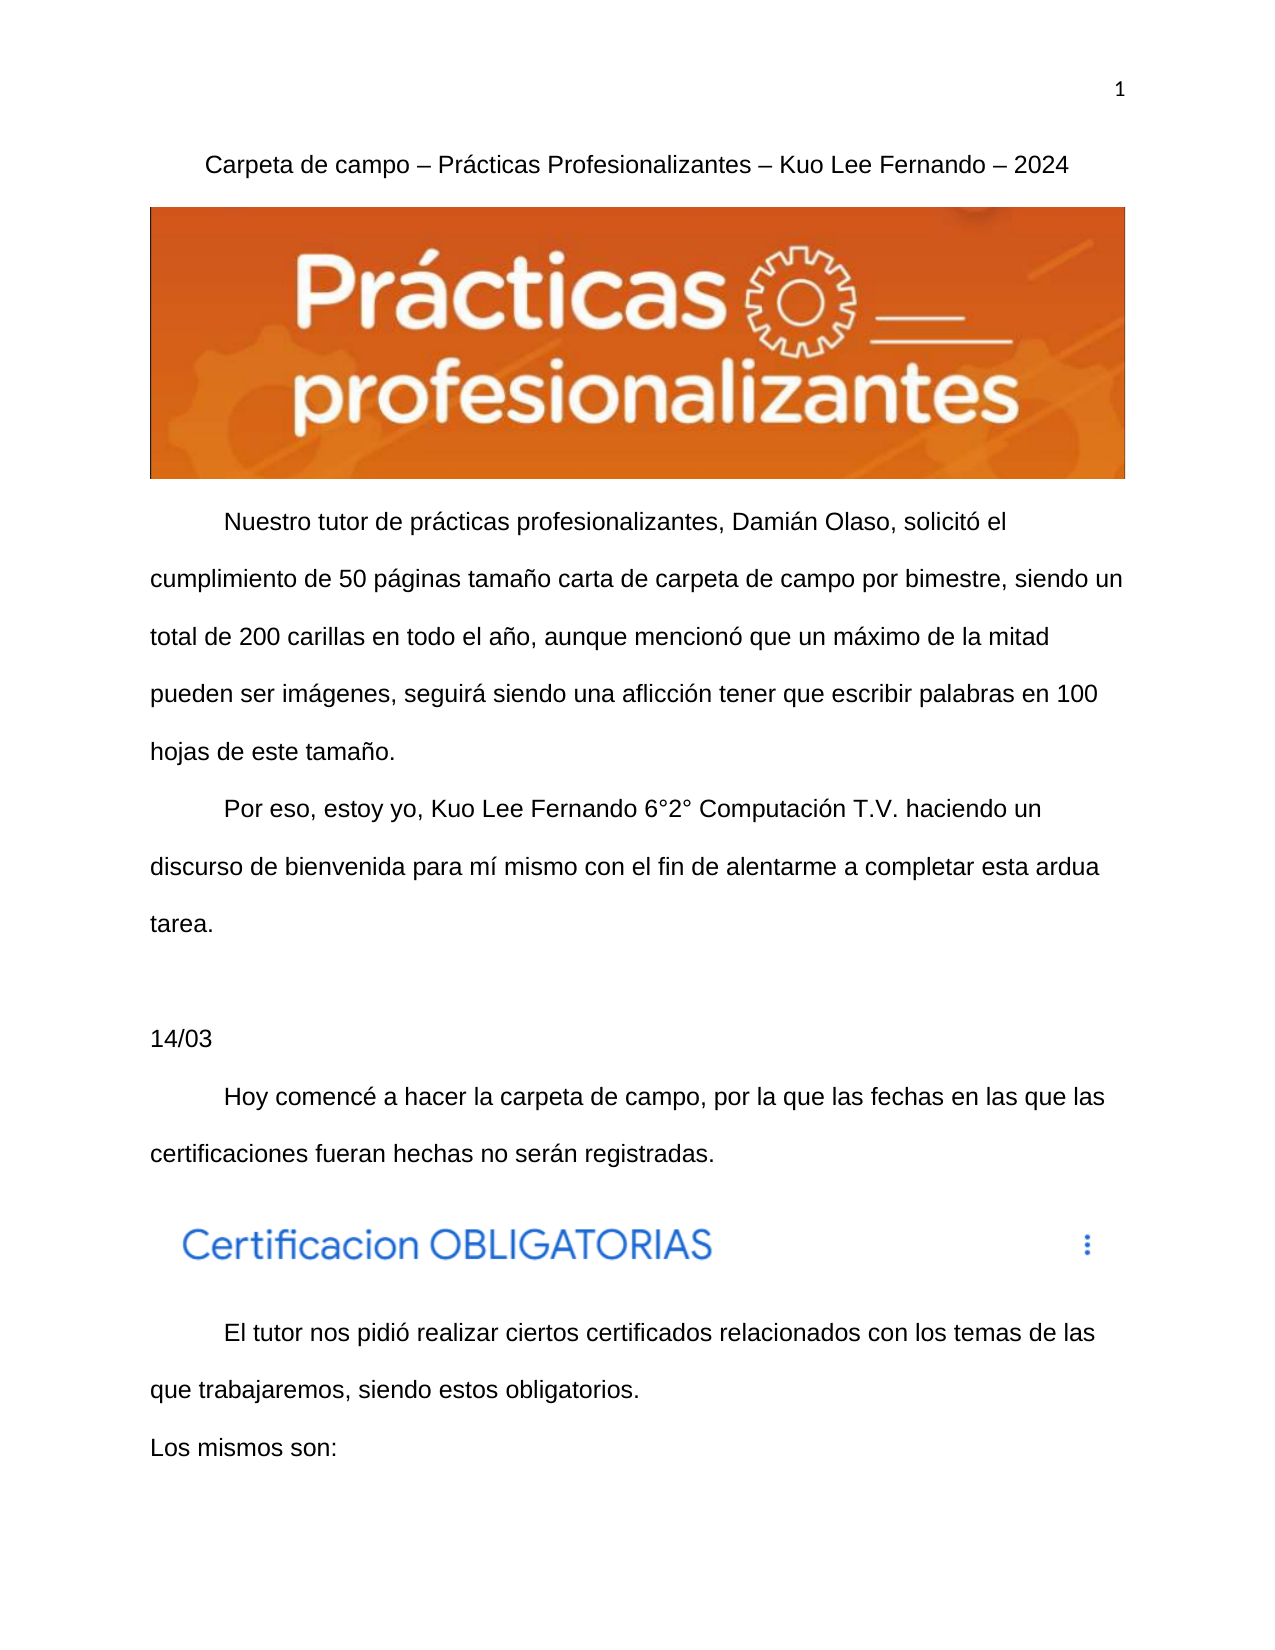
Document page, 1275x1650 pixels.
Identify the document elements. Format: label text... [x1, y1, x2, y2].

text Nuestro tutor de prácticas profesionalizantes, Damián Olaso, solicitó el cumplimiento de 50 páginas tamaño carta de carpeta de campo por bimestre, siendo un total de 200 carillas en todo el año, aunque mencionó que un máximo de la mitad pueden ser imágenes, seguirá siendo una aflicción tener que escribir palabras en 100 hojas de este tamaño. [150, 507, 1125, 765]
text 14/03 [150, 1024, 1125, 1053]
text Hoy comencé a hacer la carpeta de campo, por la que las fechas en las que las certificaciones fueran hechas no serán registradas. [150, 1082, 1125, 1168]
picture [150, 207, 1125, 479]
text El tutor nos pidió realizar ciertos certificados relacionados con los temas de las que trabajaremos, siendo estos obligatorios. [150, 1318, 1125, 1404]
text Los mismos son: [150, 1433, 1125, 1462]
picture [150, 1196, 1125, 1290]
text Carpeta de campo – Prácticas Profesionalizantes – Kuo Lee Fernando – 2024 [150, 150, 1125, 179]
text Por eso, estoy yo, Kuo Lee Fernando 6°2° Computación T.V. haciendo un discurso de bienvenida para mí mismo con el fin de alentarme a completar esta ardua tarea. [150, 794, 1125, 938]
